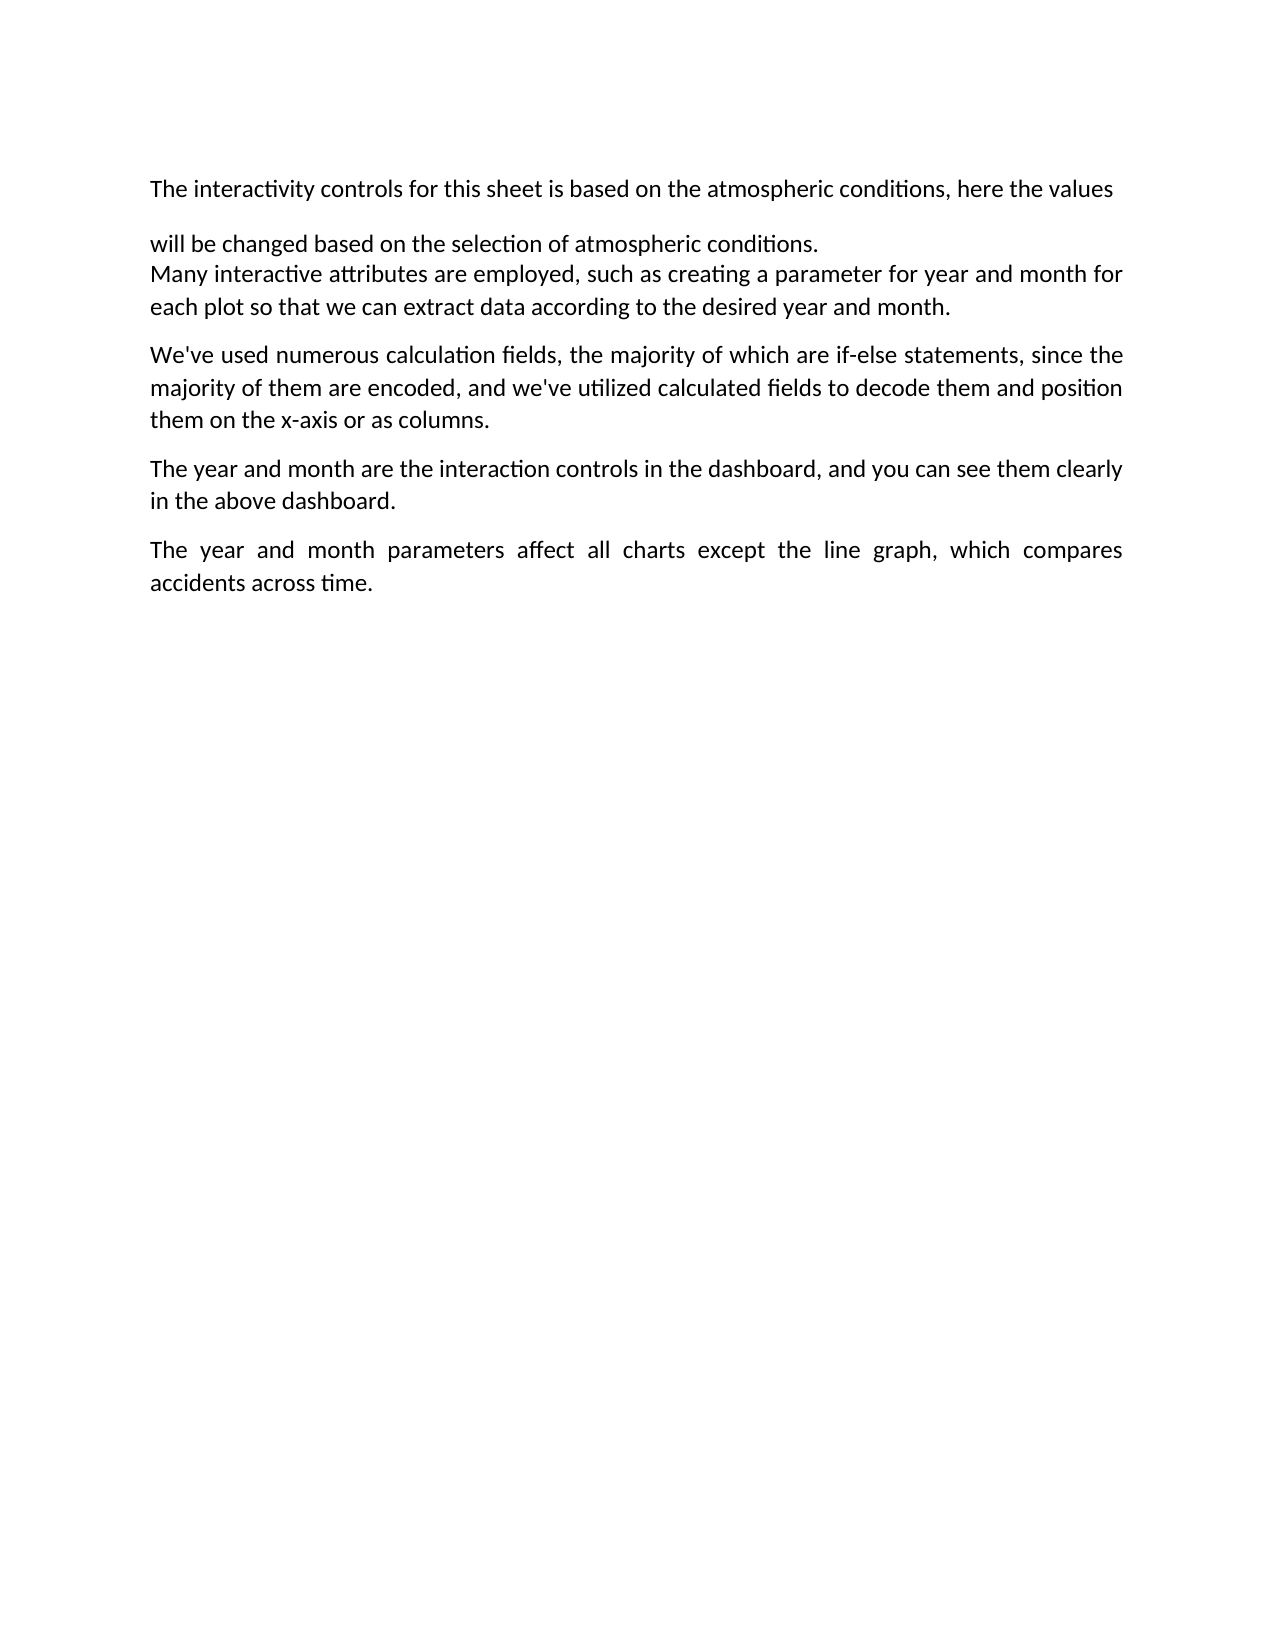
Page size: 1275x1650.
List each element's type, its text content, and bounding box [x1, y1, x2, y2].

text The year and month parameters affect all charts except the line graph, which compares accidents across time. [150, 534, 1125, 597]
text We've used numerous calculation fields, the majority of which are if-else statements, since the majority of them are encoded, and we've utilized calculated fields to decode them and position them on the x-axis or as columns. [150, 339, 1125, 435]
text The interactivity controls for this sheet is based on the atmospheric conditions, here the values will be changed based on the selection of atmospheric conditions. [150, 150, 1125, 258]
text The year and month are the interaction controls in the dashboard, and you can see them clearly in the above dashboard. [150, 453, 1125, 516]
text Many interactive attributes are employed, such as creating a parameter for year and month for each plot so that we can extract data according to the desired year and month. [150, 258, 1125, 321]
